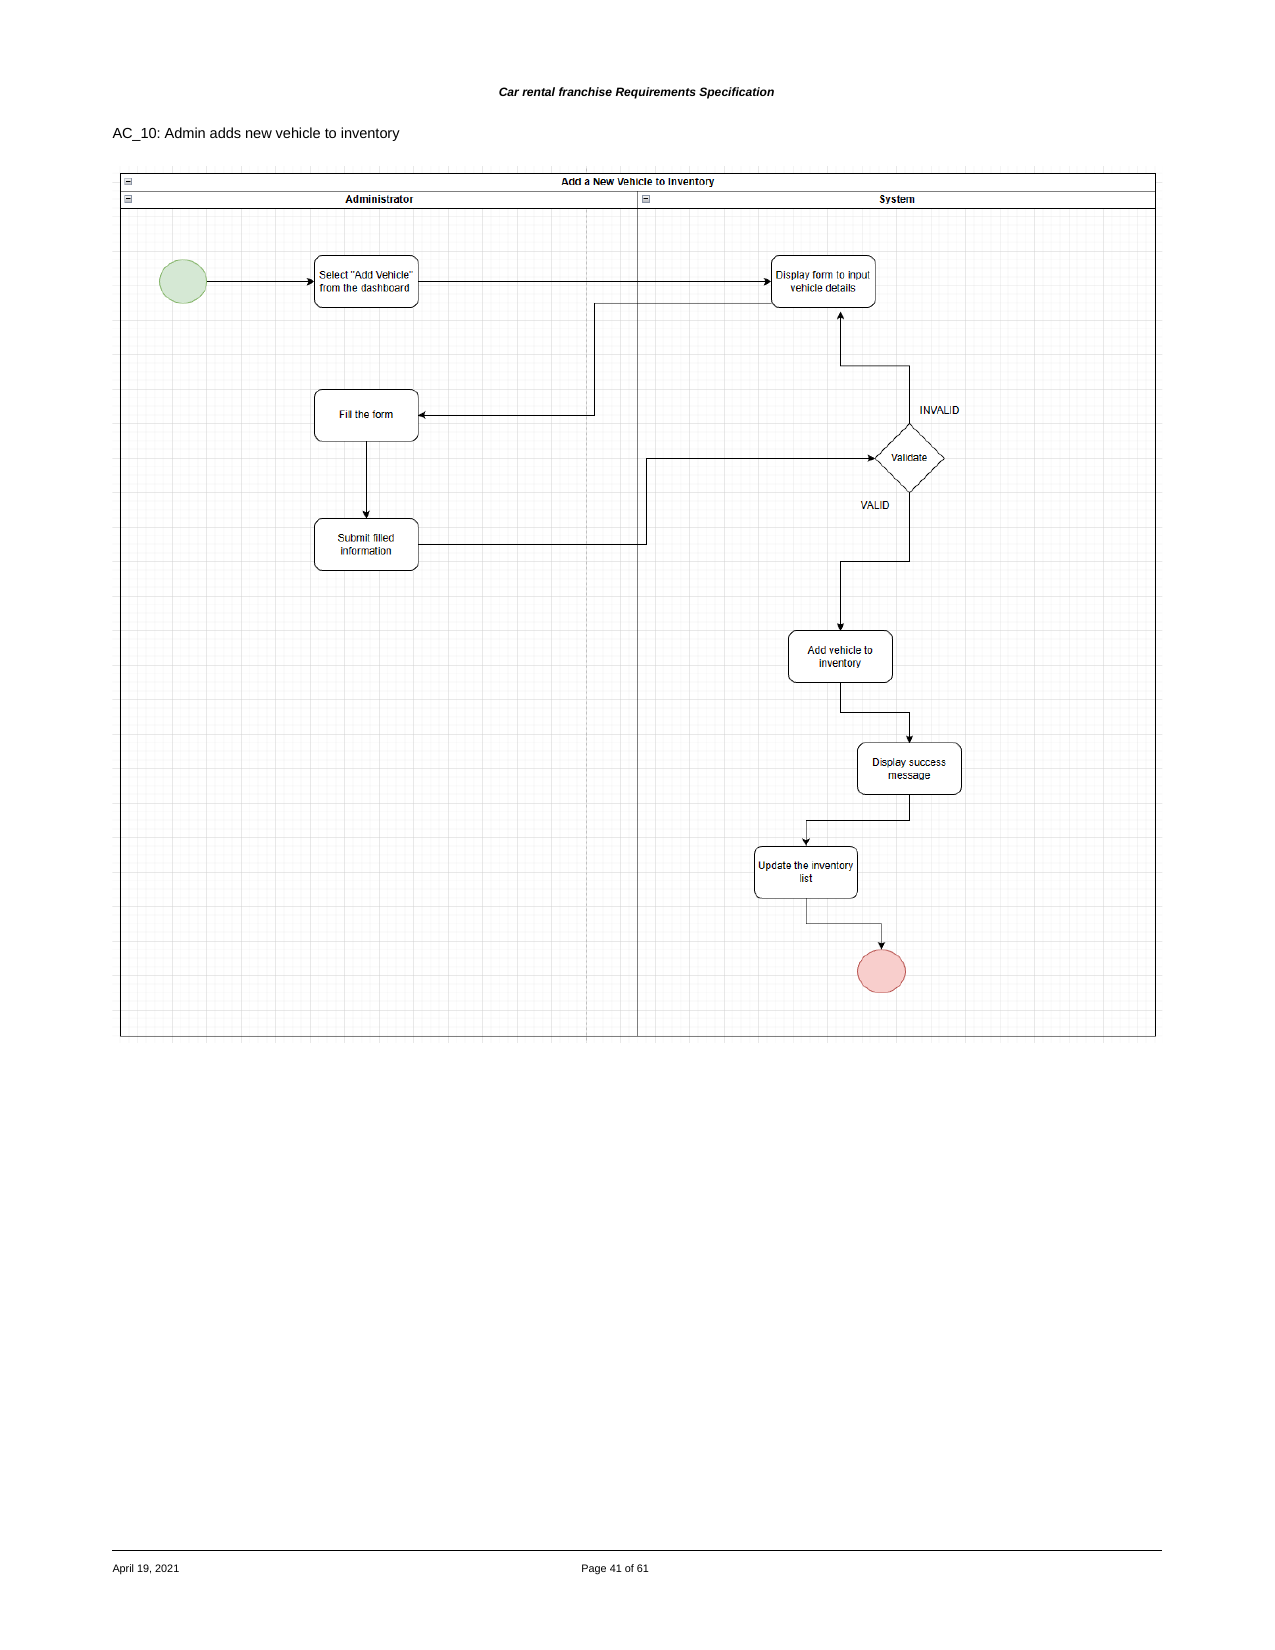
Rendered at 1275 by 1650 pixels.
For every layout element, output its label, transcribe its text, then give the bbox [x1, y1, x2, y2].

picture [112, 166, 1163, 1043]
text AC_10: Admin adds new vehicle to inventory [112, 112, 1162, 141]
